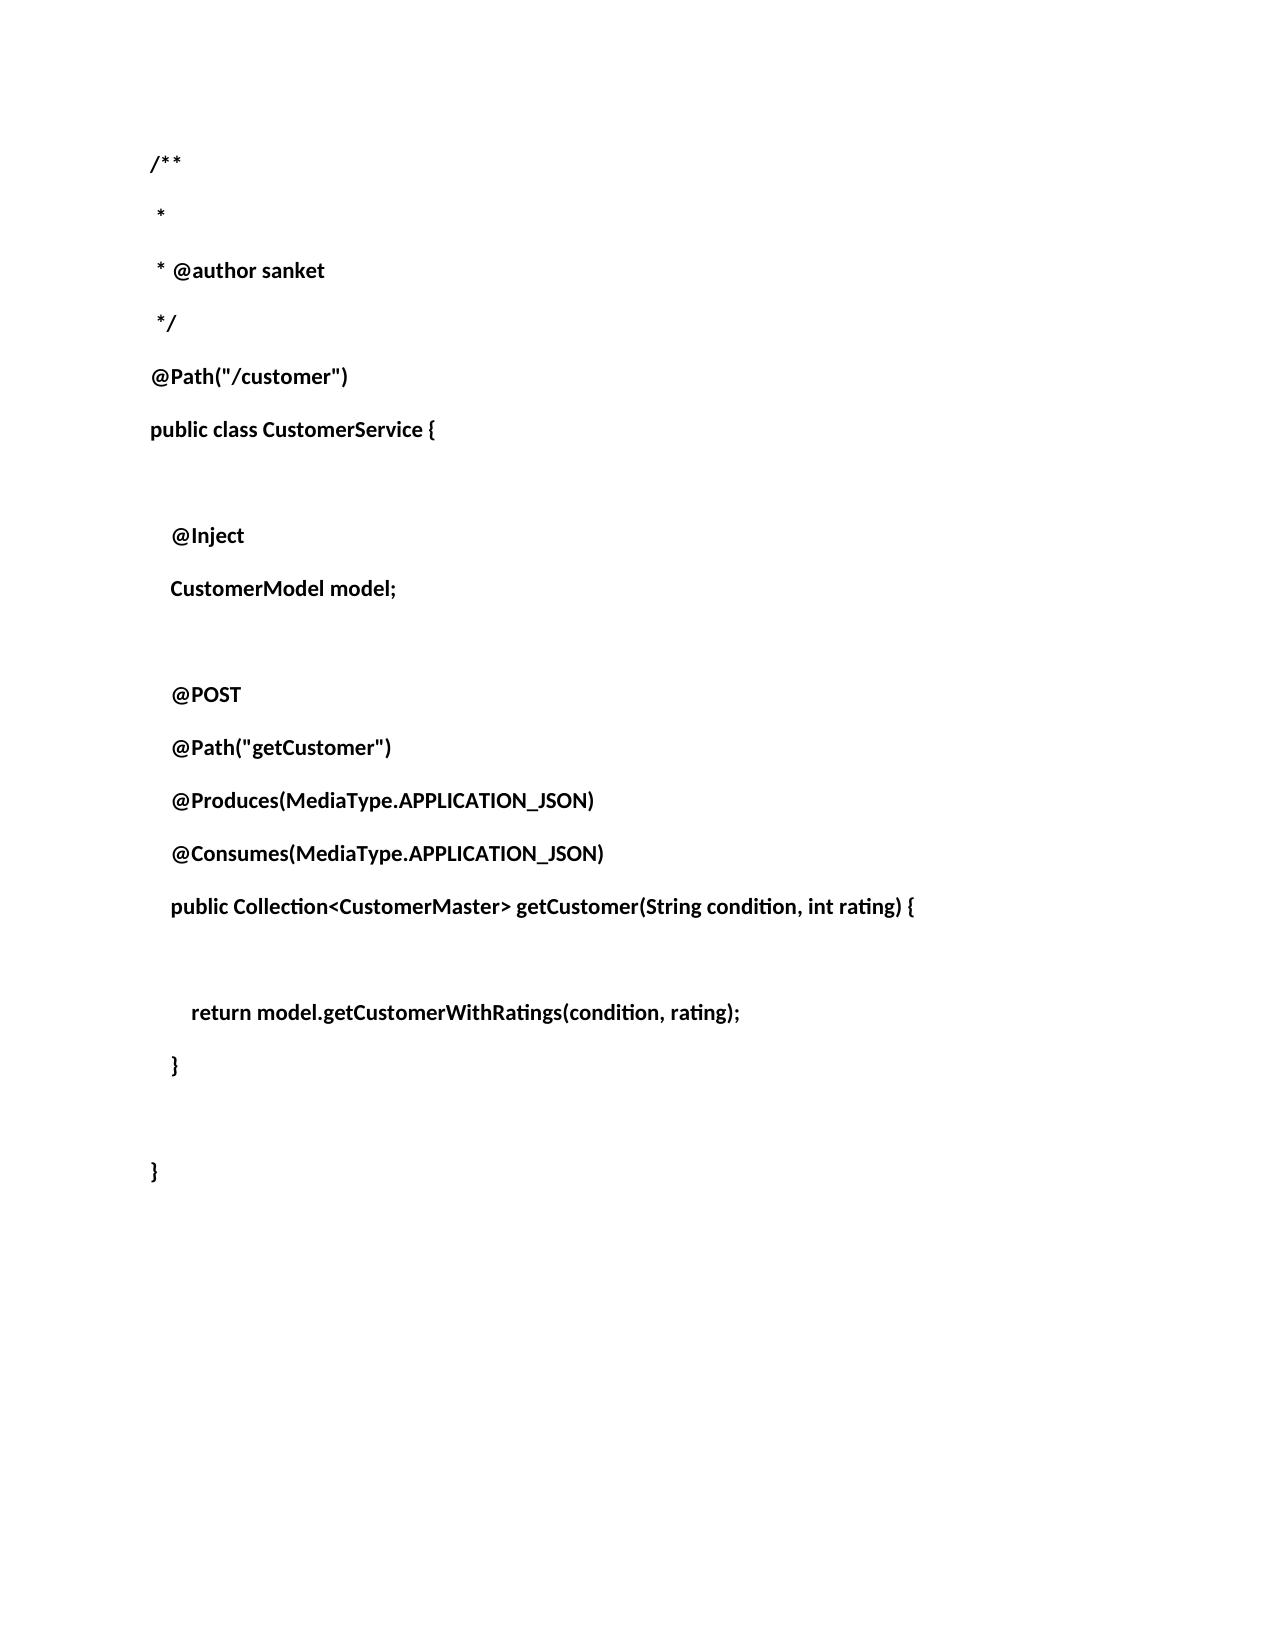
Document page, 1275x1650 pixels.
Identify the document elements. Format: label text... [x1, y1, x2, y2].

text public Collection<CustomerMaster> getCustomer(String condition, int rating) { [150, 892, 1125, 920]
text @Path("/customer") [150, 362, 1125, 390]
text @Inject [150, 521, 1125, 549]
text public class CustomerService { [150, 415, 1125, 443]
text * [150, 203, 1125, 231]
text @Consumes(MediaType.APPLICATION_JSON) [150, 839, 1125, 867]
text } [150, 1157, 1125, 1185]
text */ [150, 309, 1125, 337]
text /** [150, 150, 1125, 178]
text * @author sanket [150, 256, 1125, 284]
text CustomerModel model; [150, 574, 1125, 602]
text return model.getCustomerWithRatings(condition, rating); [150, 998, 1125, 1026]
text @Produces(MediaType.APPLICATION_JSON) [150, 786, 1125, 814]
text @POST [150, 680, 1125, 708]
text @Path("getCustomer") [150, 733, 1125, 761]
text } [150, 1051, 1125, 1079]
